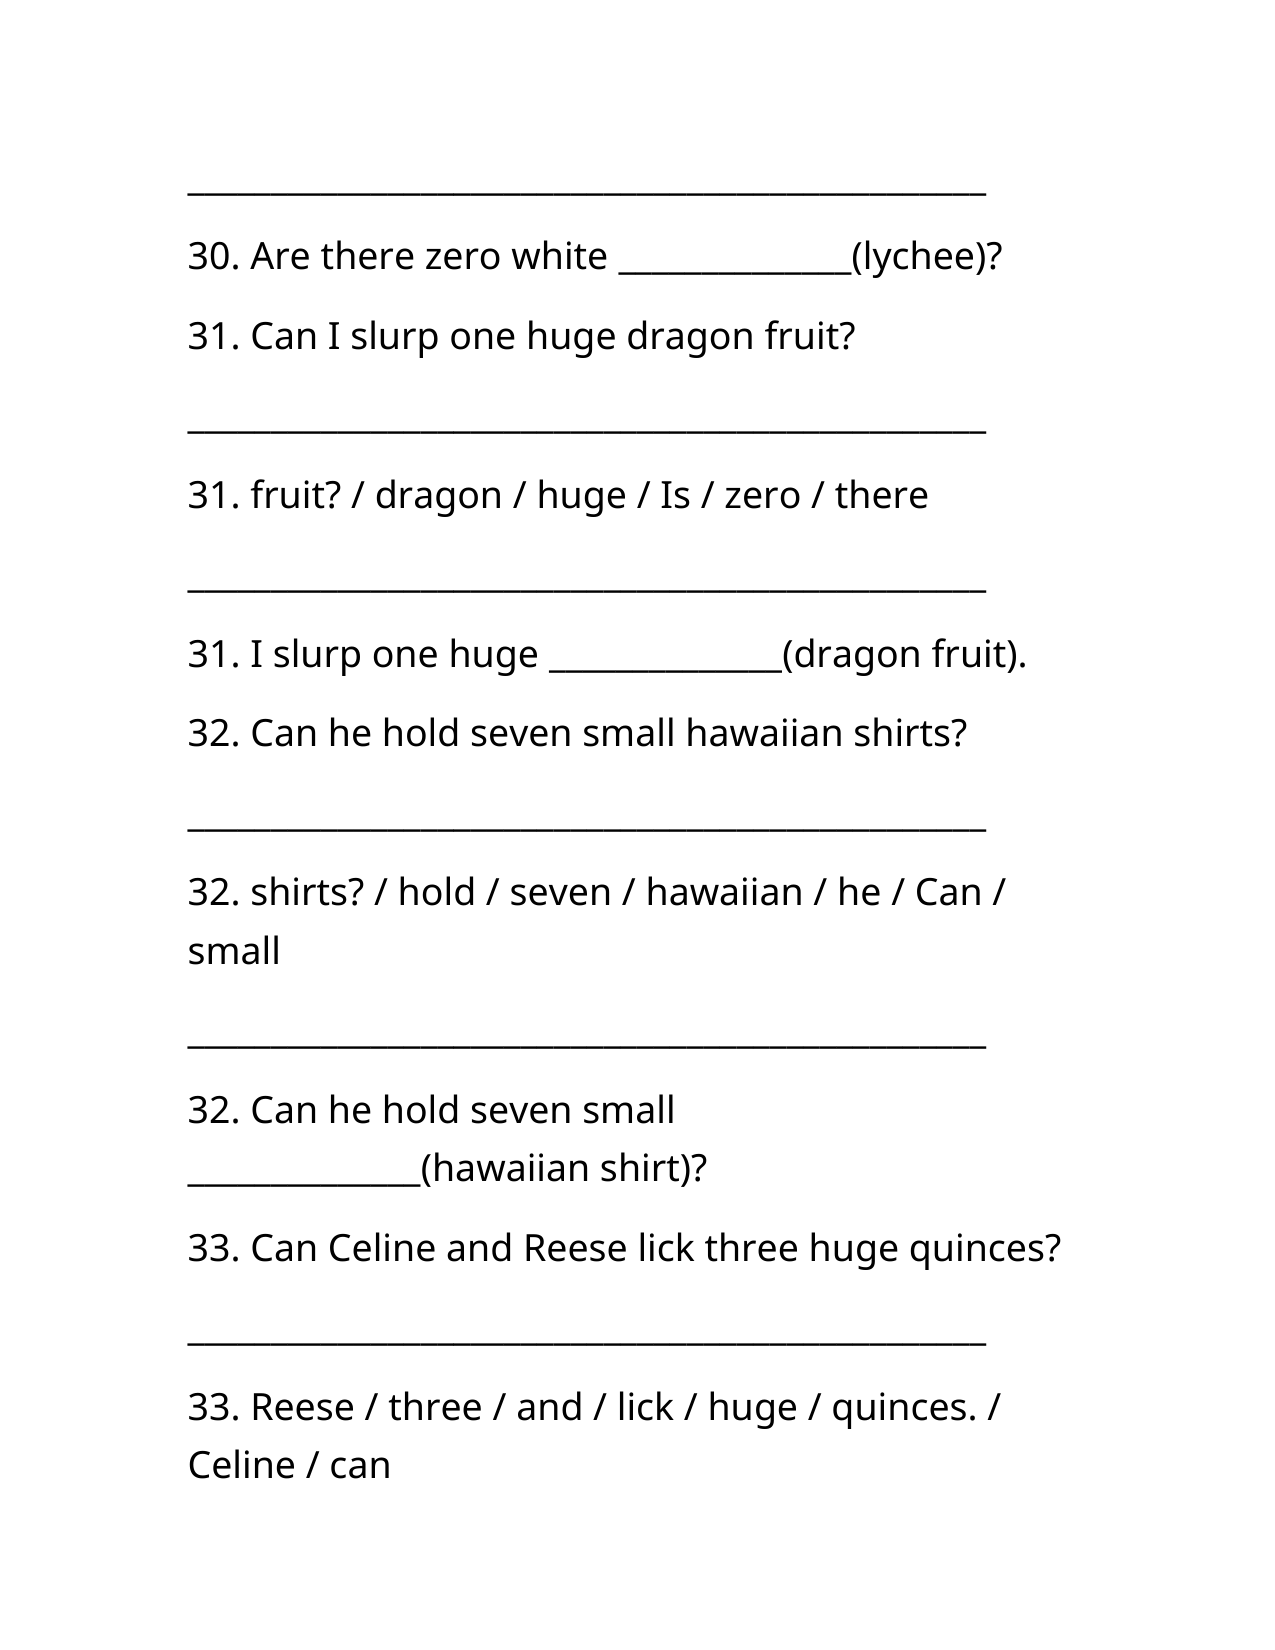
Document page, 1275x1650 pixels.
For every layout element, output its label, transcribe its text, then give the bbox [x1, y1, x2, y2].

text 31. I slurp one huge ______________(dragon fruit). [187, 627, 1087, 678]
text 31. fruit? / dragon / huge / Is / zero / there [187, 468, 1087, 519]
text 33. Can Celine and Reese lick three huge quinces? [187, 1221, 1087, 1272]
text ________________________________________________ [187, 786, 1087, 837]
text 30. Are there zero white ______________(lychee)? [187, 229, 1087, 281]
text ________________________________________________ [187, 547, 1087, 598]
text 32. Can he hold seven small hawaiian shirts? [187, 706, 1087, 757]
text 32. shirts? / hold / seven / hawaiian / he / Can / small [187, 865, 1087, 975]
text 33. Reese / three / and / lick / huge / quinces. / Celine / can [187, 1380, 1087, 1490]
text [187, 1301, 1087, 1352]
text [187, 150, 1087, 201]
text 31. Can I slurp one huge dragon fruit? [187, 309, 1087, 360]
text 32. Can he hold seven small ______________(hawaiian shirt)? [187, 1083, 1087, 1193]
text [187, 388, 1087, 439]
text ________________________________________________ [187, 1003, 1087, 1054]
